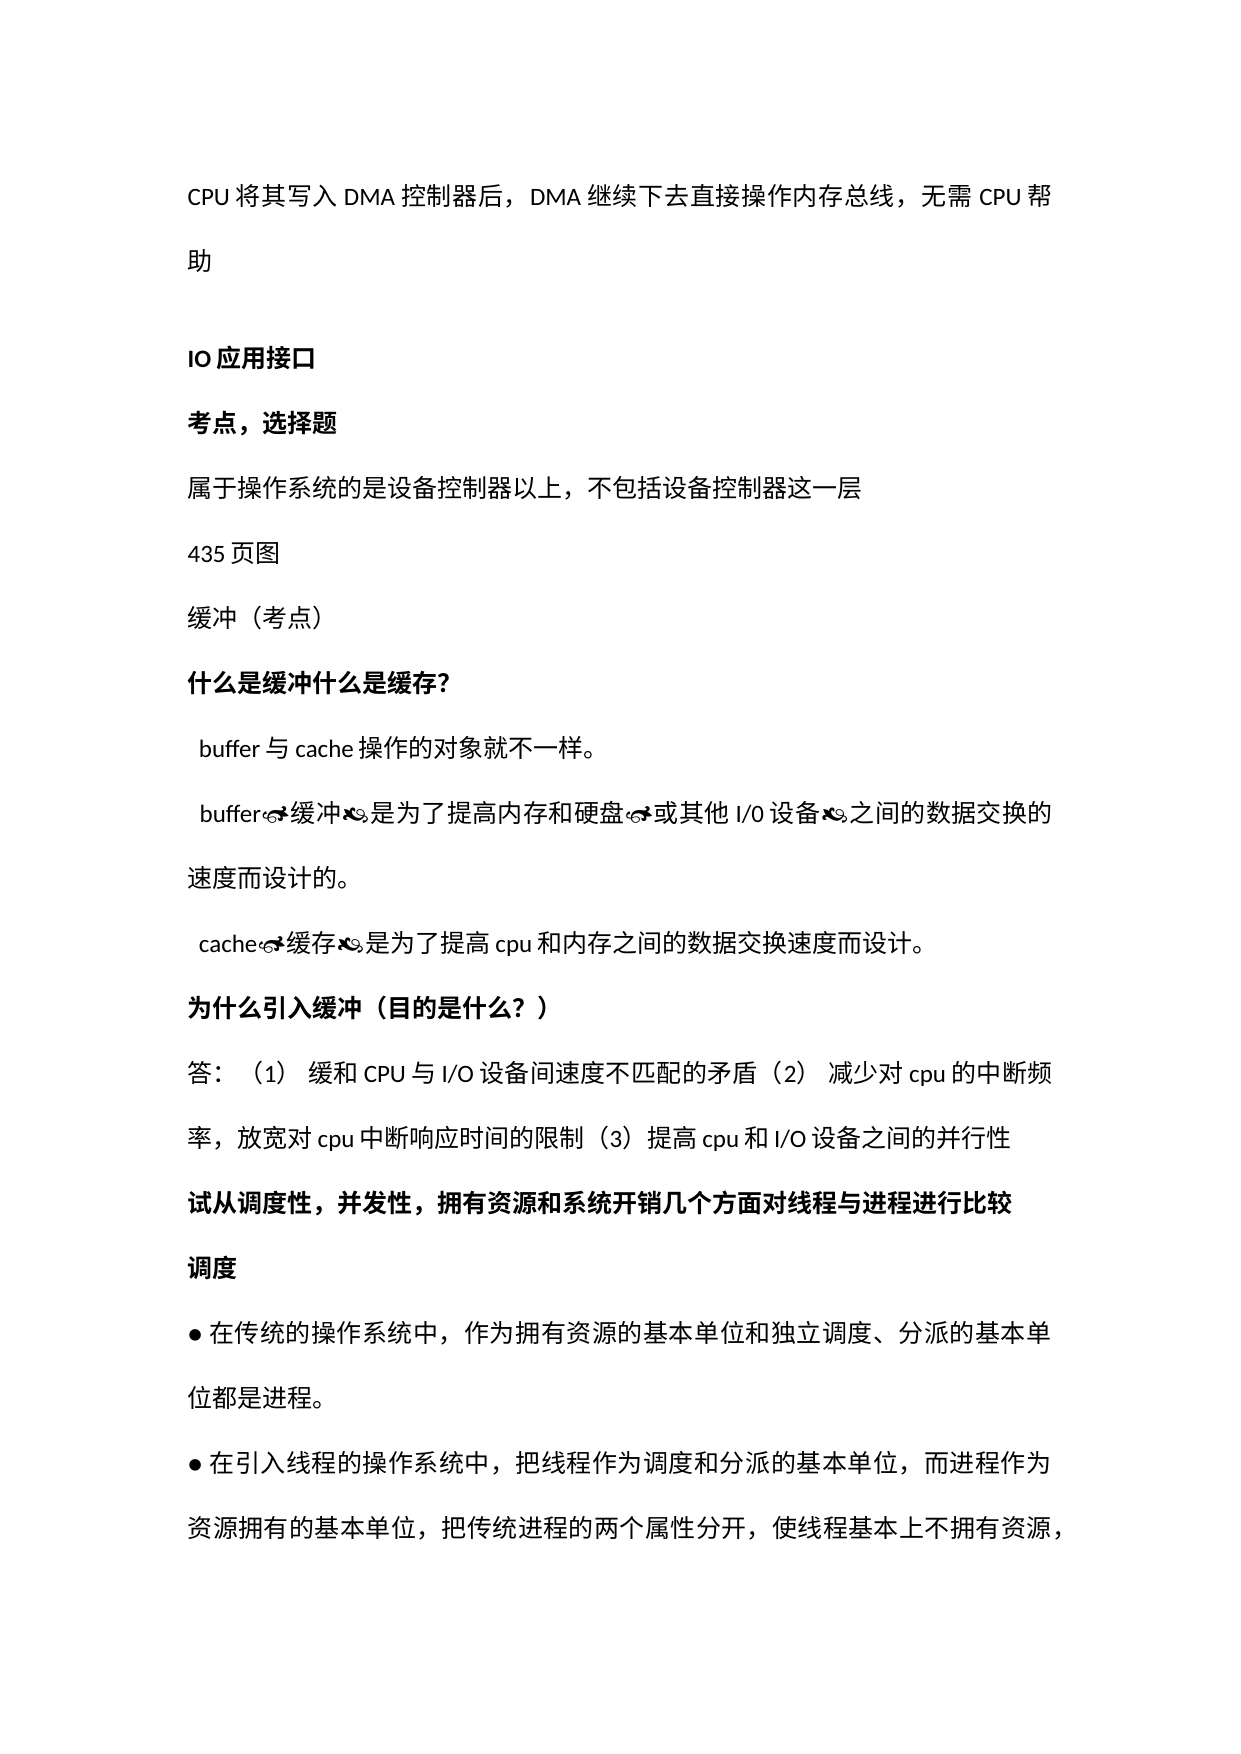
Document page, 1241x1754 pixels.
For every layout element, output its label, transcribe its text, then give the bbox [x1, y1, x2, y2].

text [187, 162, 1053, 292]
text 试从调度性，并发性，拥有资源和系统开销几个方面对线程与进程进行比较 [187, 1169, 1053, 1234]
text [187, 1234, 1053, 1559]
text 为什么引入缓冲（目的是什么？） [187, 974, 1053, 1039]
text 考点，选择题 [187, 389, 1053, 454]
text 答：（1） 缓和CPU与I/O设备间速度不匹配的矛盾（2） 减少对cpu的中断频率，放宽对cpu中断响应时间的限制（3）提高cpu和I/O设备之间的并行性 [187, 1039, 1053, 1169]
text cache缓存是为了提高cpu和内存之间的数据交换速度而设计。 [187, 909, 1053, 974]
text IO应用接口 [187, 324, 1053, 389]
text 什么是缓冲什么是缓存？ [187, 649, 1053, 714]
text 缓冲（考点） [187, 584, 1053, 649]
text 属于操作系统的是设备控制器以上，不包括设备控制器这一层 [187, 454, 1053, 519]
text 435页图 [187, 519, 1053, 584]
text buffer缓冲是为了提高内存和硬盘或其他I/0设备之间的数据交换的速度而设计的。 [187, 779, 1053, 909]
text buffer与cache操作的对象就不一样。 [187, 714, 1053, 779]
